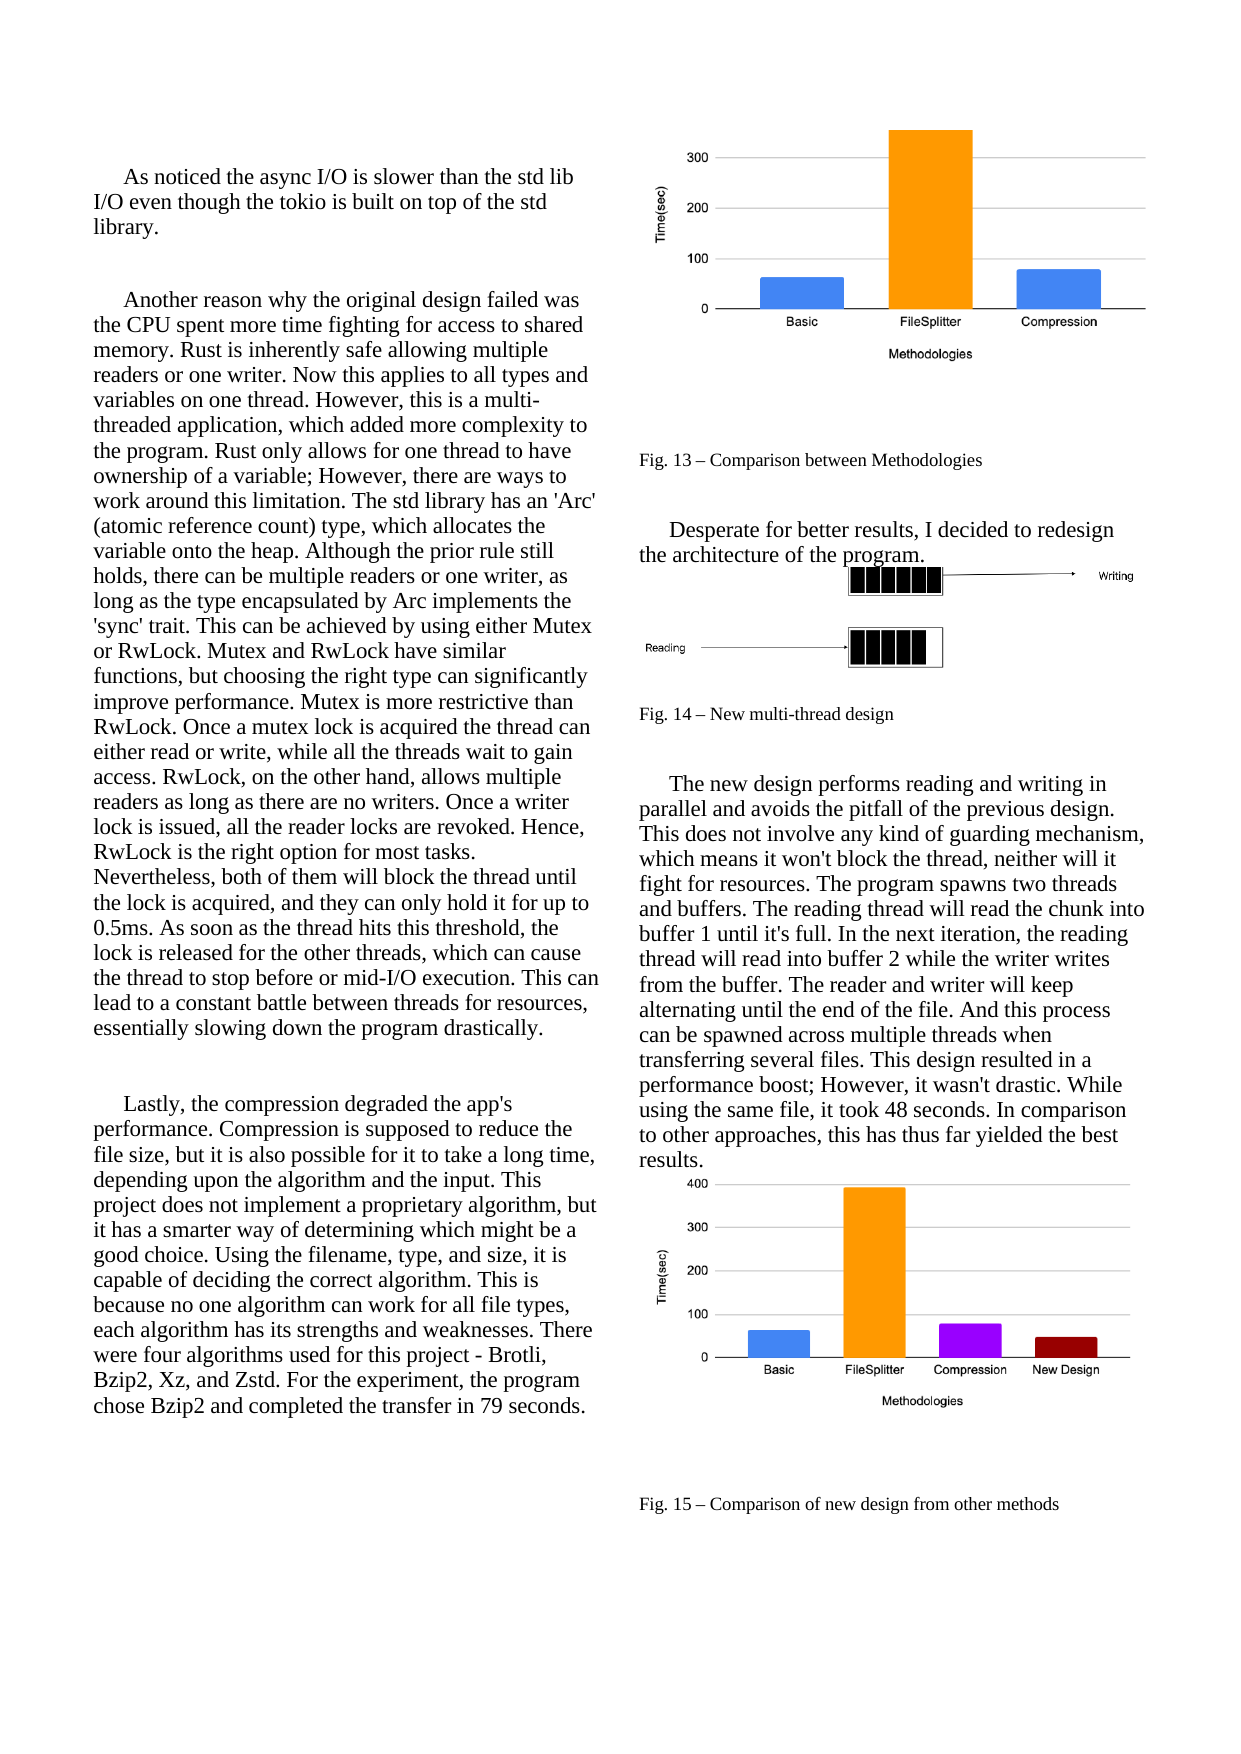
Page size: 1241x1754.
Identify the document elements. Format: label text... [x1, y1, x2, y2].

picture [644, 567, 1142, 670]
text Fig. 15 – Comparison of new design from other methods [639, 1494, 1147, 1515]
picture [638, 130, 1162, 377]
text Fig. 14 – New multi-thread design [639, 704, 1147, 724]
text Fig. 13 – Comparison between Methodologies [639, 450, 1147, 471]
text Desperate for better results, I decided to redesign the architecture of the program. [639, 517, 1147, 567]
text As noticed the async I/O is slower than the std lib I/O even though the tokio is built on top of the std library. [93, 164, 601, 239]
text Lastly, the compression degraded the app's performance. Compression is supposed to reduce the file size, but it is also possible for it to take a long time, depending upon the algorithm and the input. This project does not implement a proprietary algorithm, but it has a smarter way of determining which might be a good choice. Using the filename, type, and size, it is capable of deciding the correct algorithm. This is because no one algorithm can work for all file types, each algorithm has its strengths and weaknesses. There were four algorithms used for this project - Brotli, Bzip2, Xz, and Zstd. For the experiment, the program chose Bzip2 and completed the transfer in 79 seconds. [93, 1092, 601, 1418]
text Another reason why the original design failed was the CPU spent more time fighting for access to shared memory. Rust is inherently safe allowing multiple readers or one writer. Now this applies to all types and variables on one thread. However, this is a multi-threaded application, which added more complexity to the program. Rust only allows for one thread to have ownership of a variable; However, there are ways to work around this limitation. The std library has an 'Arc' (atomic reference count) type, which allocates the variable onto the heap. Although the prior rule still holds, there can be multiple readers or one writer, as long as the type encapsulated by Arc implements the 'sync' trait. This can be achieved by using either Mutex or RwLock. Mutex and RwLock have similar functions, but choosing the right type can significantly improve performance. Mutex is more restrictive than RwLock. Once a mutex lock is acquired the thread can either read or write, while all the threads wait to gain access. RwLock, on the other hand, allows multiple readers as long as there are no writers. Once a writer lock is issued, all the reader locks are revoked. Hence, RwLock is the right option for most tasks. Nevertheless, both of them will block the thread until the lock is acquired, and they can only hold it for up to 0.5ms. As soon as the thread hits this threshold, the lock is released for the other threads, which can cause the thread to stop before or mid-I/O execution. This can lead to a constant battle between threads for resources, essentially slowing down the program drastically. [93, 287, 601, 1040]
text The new design performs reading and writing in parallel and avoids the pitfall of the previous design. This does not involve any kind of guarding mechanism, which means it won't block the thread, neither will it fight for resources. The program spawns two threads and buffers. The reading thread will read the chunk into buffer 1 until it's full. In the next iteration, the reading thread will read into buffer 2 while the writer writes from the buffer. The reader and writer will keep alternating until the end of the file. And this process can be spawned across multiple threads when transferring several files. This design resulted in a performance boost; However, it wasn't drastic. While using the same file, it took 48 seconds. In comparison to other approaches, this has thus far yielded the best results. [639, 771, 1147, 1173]
picture [640, 1172, 1146, 1423]
